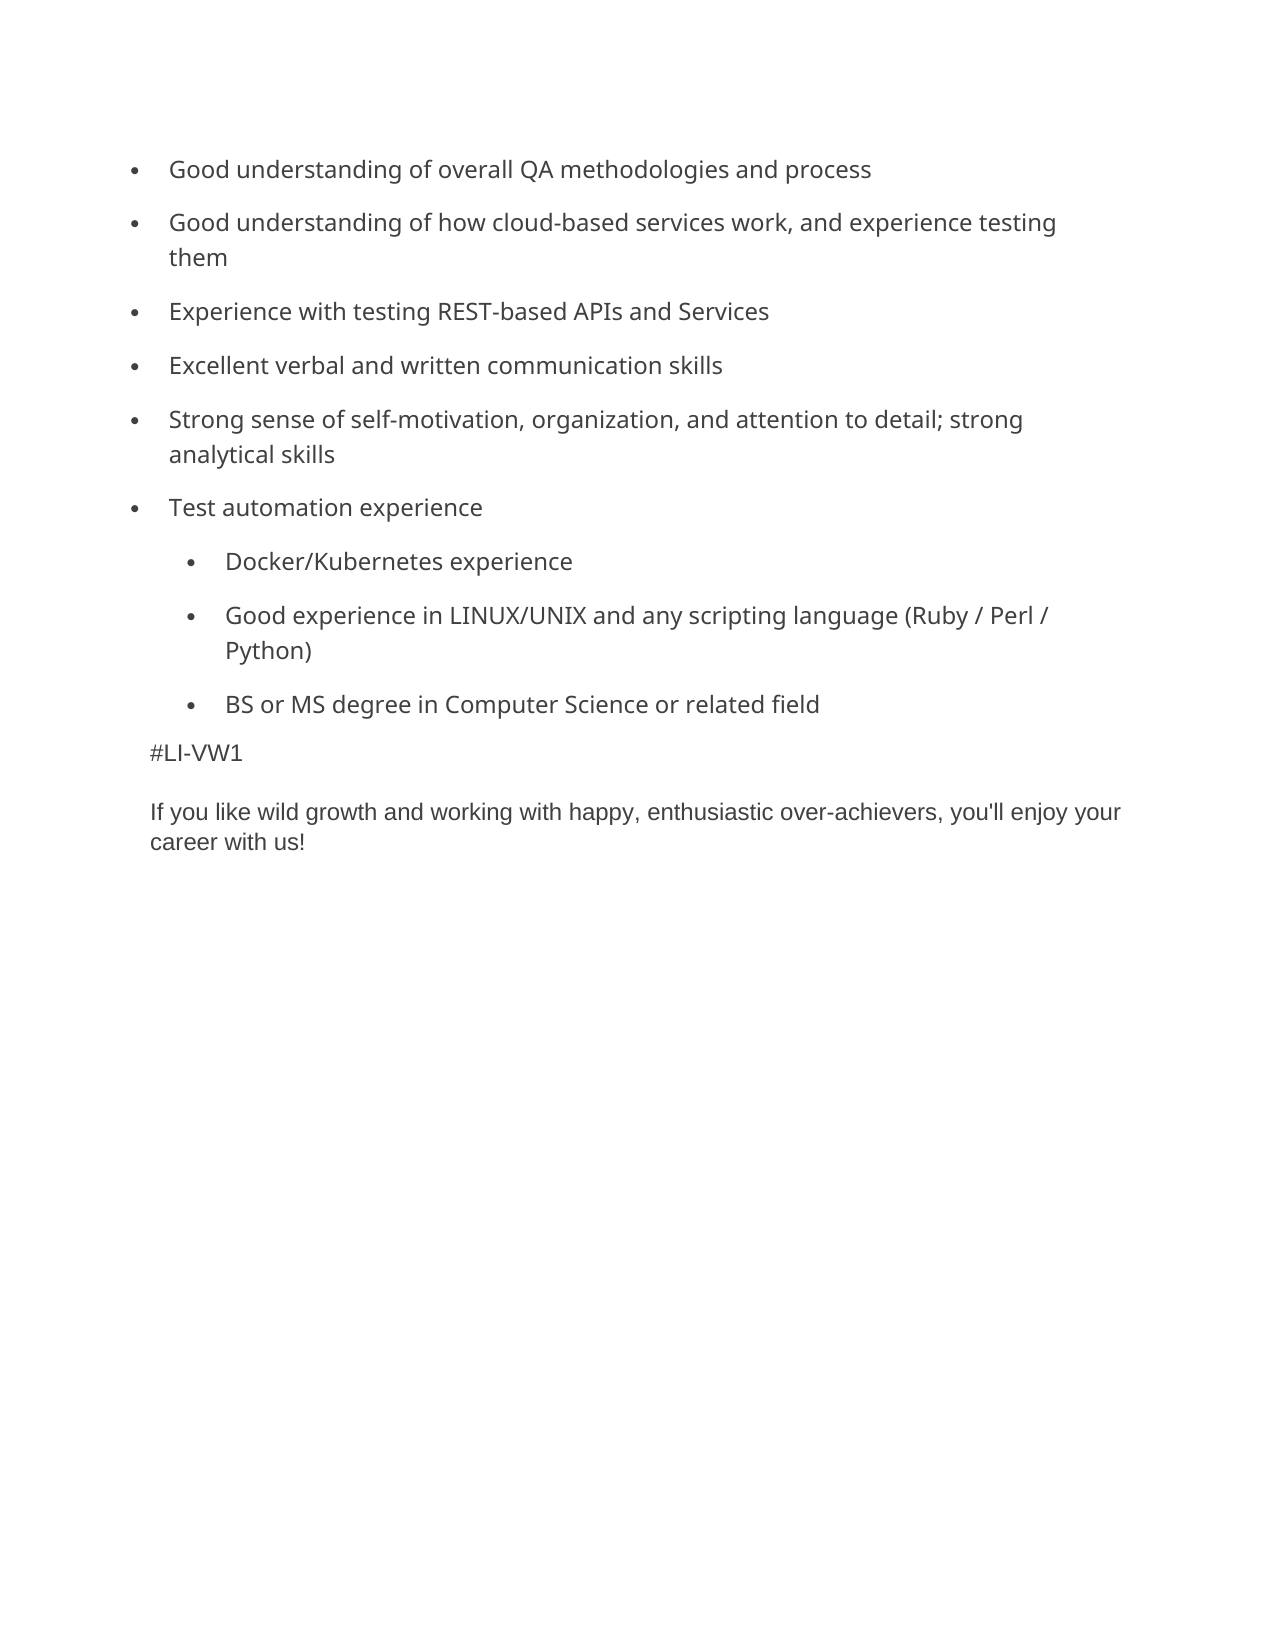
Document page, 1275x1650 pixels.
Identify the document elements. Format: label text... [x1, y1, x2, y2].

list Docker/Kubernetes experience [187, 542, 1106, 577]
text #LI-VW1 If you like wild growth and working with happy, enthusiastic over-achievers, you'll enjoy your career with us! [150, 739, 1125, 856]
list Strong sense of self-motivation, organization, and attention to detail; strong analytical skills [131, 400, 1106, 470]
list Experience with testing REST-based APIs and Services [131, 292, 1106, 327]
list Good experience in LINUX/UNIX and any scripting language (Ruby / Perl / Python) [187, 596, 1106, 666]
list Good understanding of how cloud-based services work, and experience testing them [131, 204, 1106, 274]
list Good understanding of overall QA methodologies and process [150, 150, 1125, 185]
list Excellent verbal and written communication skills [131, 346, 1106, 381]
list Test automation experience [131, 489, 1106, 524]
list BS or MS degree in Computer Science or related field [187, 685, 1106, 720]
